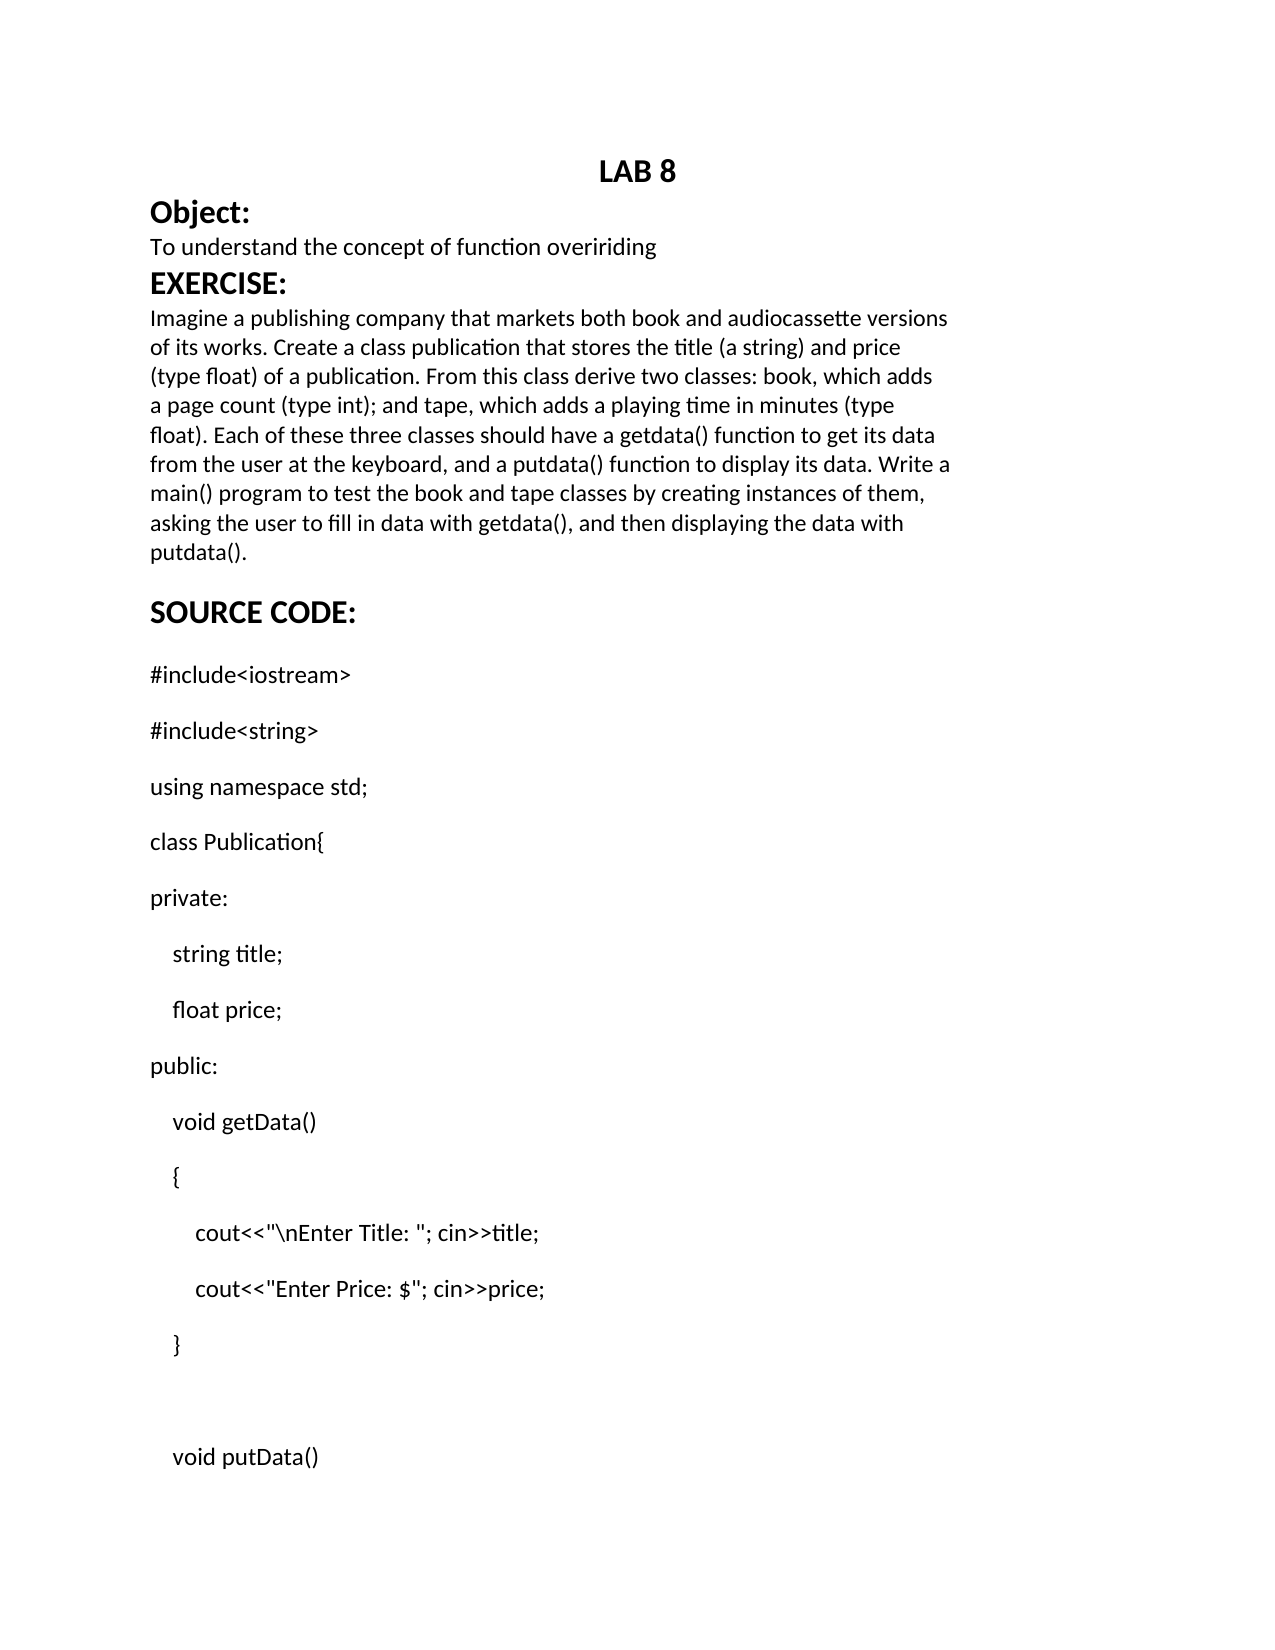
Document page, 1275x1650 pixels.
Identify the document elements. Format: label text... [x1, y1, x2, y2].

text float). Each of these three classes should have a getdata() function to get its data [150, 420, 1125, 449]
text SOURCE CODE: [150, 591, 1125, 632]
text void getData() [150, 1106, 1125, 1136]
text a page count (type int); and tape, which adds a playing time in minutes (type [150, 391, 1125, 420]
text void putData() [150, 1441, 1125, 1471]
text #include<string> [150, 715, 1125, 745]
text asking the user to fill in data with getdata(), and then displaying the data with [150, 508, 1125, 537]
text of its works. Create a class publication that stores the title (a string) and price [150, 332, 1125, 361]
text class Publication{ [150, 826, 1125, 857]
text public: [150, 1050, 1125, 1080]
text using namespace std; [150, 771, 1125, 801]
text float price; [150, 994, 1125, 1024]
text private: [150, 882, 1125, 913]
text cout<<"\nEnter Title: "; cin>>title; [150, 1217, 1125, 1248]
text } [150, 1329, 1125, 1359]
text Imagine a publishing company that markets both book and audiocassette versions [150, 303, 1125, 332]
text LAB 8 [150, 150, 1125, 191]
text from the user at the keyboard, and a putdata() function to display its data. Write a [150, 449, 1125, 478]
text To understand the concept of function oveririding [150, 231, 1125, 262]
text cout<<"Enter Price: $"; cin>>price; [150, 1273, 1125, 1304]
text #include<iostream> [150, 659, 1125, 689]
text EXERCISE: [150, 262, 1125, 303]
text { [150, 1161, 1125, 1192]
text main() program to test the book and tape classes by creating instances of them, [150, 478, 1125, 508]
text putdata(). [150, 537, 1125, 566]
text Object: [150, 191, 1125, 231]
text string title; [150, 938, 1125, 969]
text (type float) of a publication. From this class derive two classes: book, which adds [150, 361, 1125, 391]
